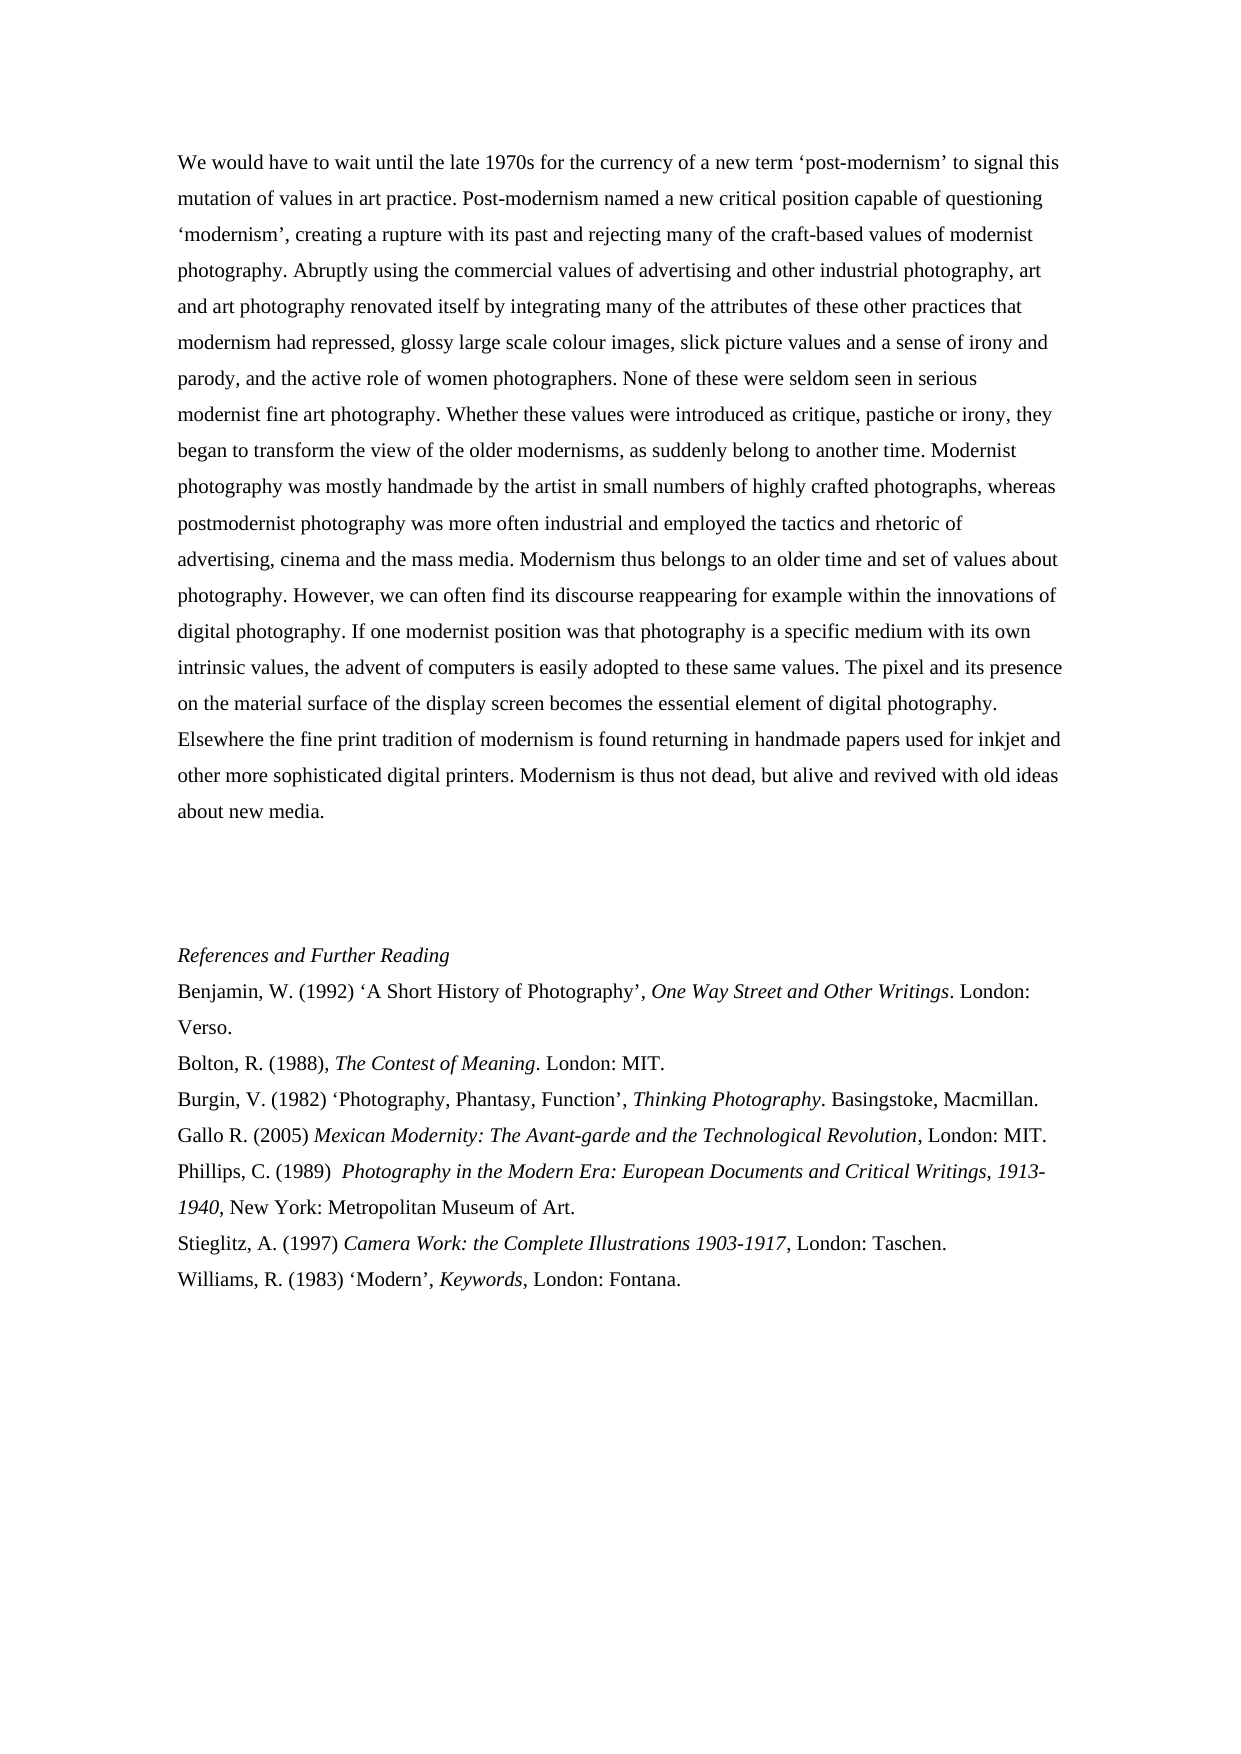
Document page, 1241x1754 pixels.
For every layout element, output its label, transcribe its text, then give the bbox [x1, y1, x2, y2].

text References and Further Reading [177, 943, 1063, 967]
text Bolton, R. (1988), The Contest of Meaning. London: MIT. [177, 1051, 1063, 1075]
text Stieglitz, A. (1997) Camera Work: the Complete Illustrations 1903-1917, London: Taschen. [177, 1231, 1063, 1255]
text Williams, R. (1983) ‘Modern’, Keywords, London: Fontana. [177, 1267, 1063, 1291]
text We would have to wait until the late 1970s for the currency of a new term ‘post-modernism’ to signal this mutation of values in art practice. Post-modernism named a new critical position capable of questioning ‘modernism’, creating a rupture with its past and rejecting many of the craft-based values of modernist photography. Abruptly using the commercial values of advertising and other industrial photography, art and art photography renovated itself by integrating many of the attributes of these other practices that modernism had repressed, glossy large scale colour images, slick picture values and a sense of irony and parody, and the active role of women photographers. None of these were seldom seen in serious modernist fine art photography. Whether these values were introduced as critique, pastiche or irony, they began to transform the view of the older modernisms, as suddenly belong to another time. Modernist photography was mostly handmade by the artist in small numbers of highly crafted photographs, whereas postmodernist photography was more often industrial and employed the tactics and rhetoric of advertising, cinema and the mass media. Modernism thus belongs to an older time and set of values about photography. However, we can often find its discourse reappearing for example within the innovations of digital photography. If one modernist position was that photography is a specific medium with its own intrinsic values, the advent of computers is easily adopted to these same values. The pixel and its presence on the material surface of the display screen becomes the essential element of digital photography. Elsewhere the fine print tradition of modernism is found returning in handmade papers used for inkjet and other more sophisticated digital printers. Modernism is thus not dead, but alive and revived with old ideas about new media. [177, 150, 1063, 823]
text Benjamin, W. (1992) ‘A Short History of Photography’, One Way Street and Other Writings. London: Verso. [177, 979, 1063, 1039]
text Gallo R. (2005) Mexican Modernity: The Avant-garde and the Technological Revolution, London: MIT. [177, 1123, 1063, 1147]
text Phillips, C. (1989) Photography in the Modern Era: European Documents and Critical Writings, 1913-1940, New York: Metropolitan Museum of Art. [177, 1159, 1063, 1219]
text Burgin, V. (1982) ‘Photography, Phantasy, Function’, Thinking Photography. Basingstoke, Macmillan. [177, 1087, 1063, 1111]
